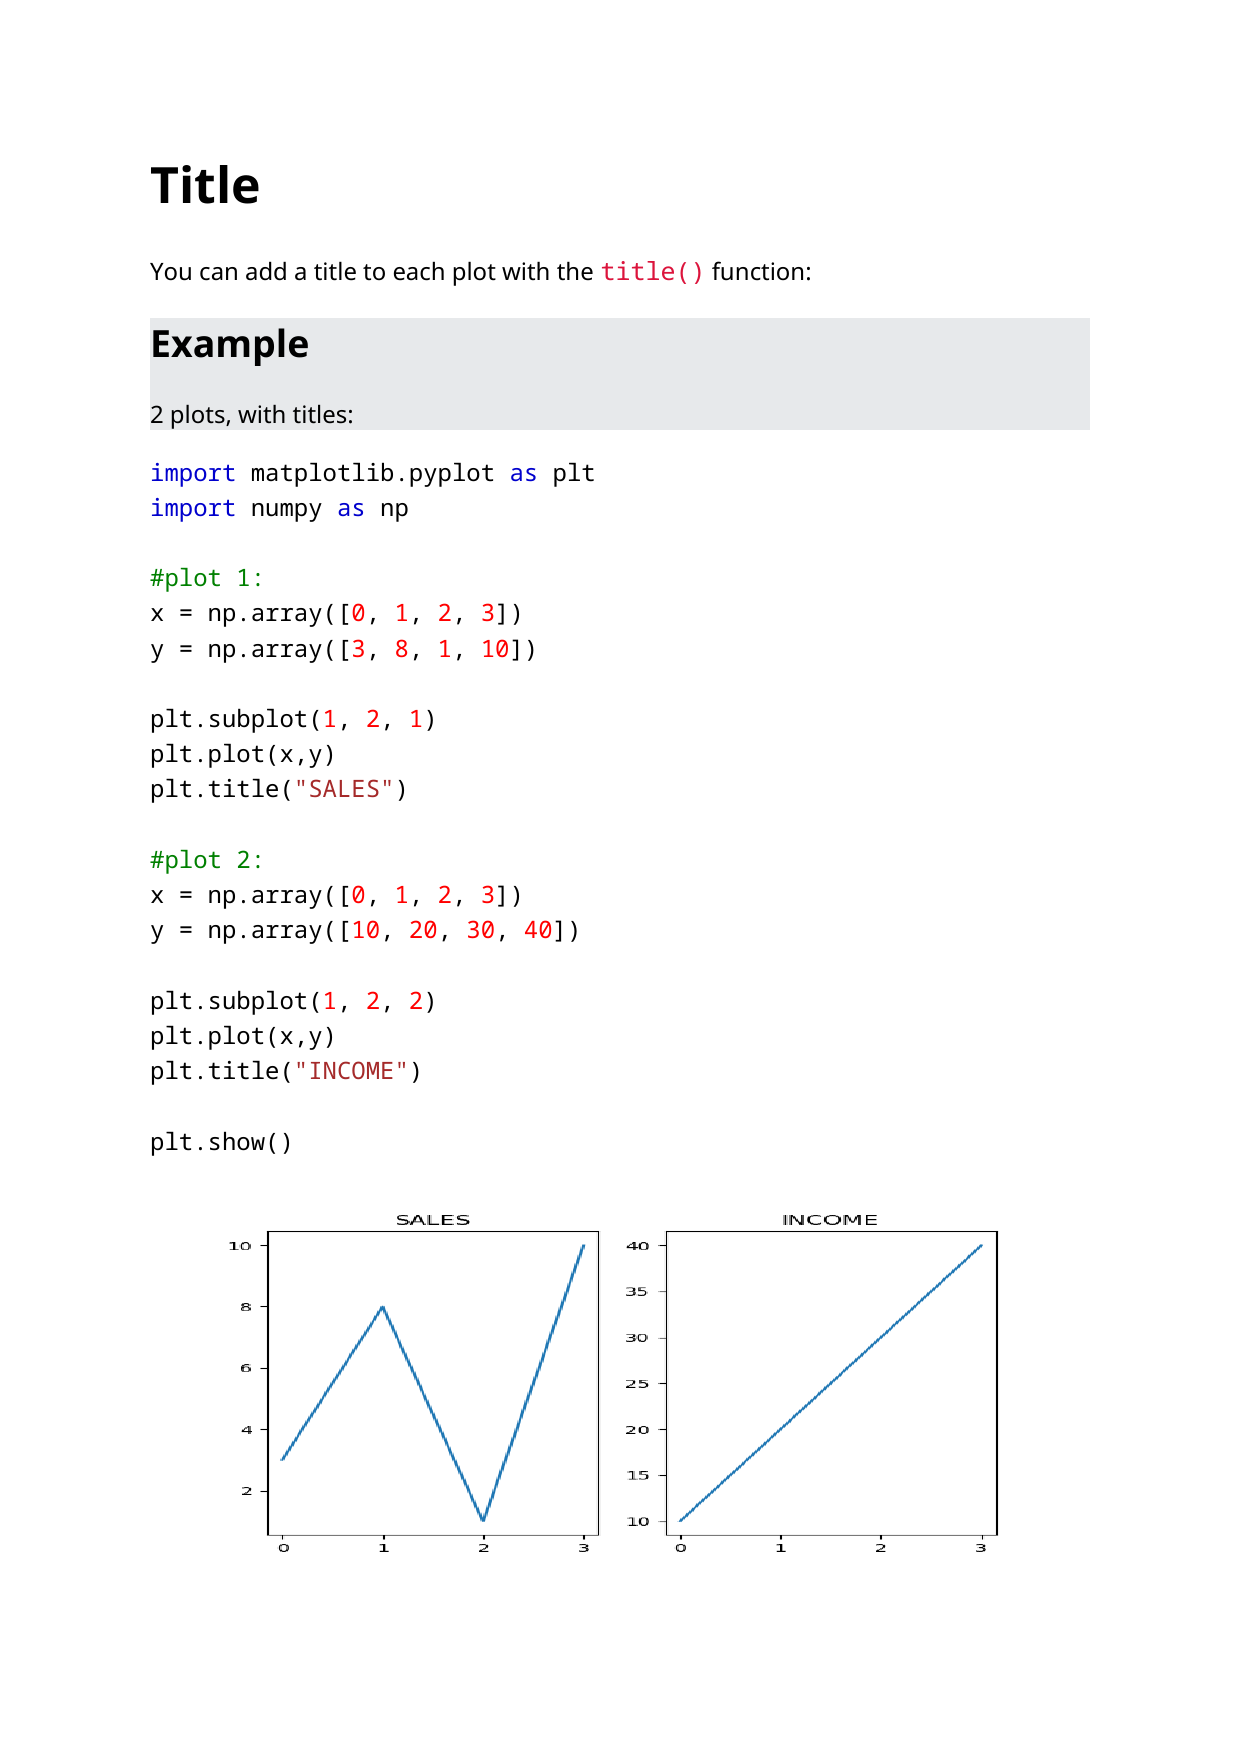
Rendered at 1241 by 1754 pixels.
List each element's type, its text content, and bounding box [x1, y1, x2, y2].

subtitle Title [150, 150, 1090, 218]
text You can add a title to each plot with the title() function: [150, 253, 1090, 288]
subtitle Example [150, 318, 1090, 369]
text 2 plots, with titles: [150, 398, 1090, 430]
picture [150, 1184, 1091, 1578]
text import matplotlib.pyplot as plt import numpy as np #plot 1: x = np.array([0, 1, 2, 3]) y = np.array([3, 8, 1, 10]) plt.subplot(1, 2, 1) plt.plot(x,y) plt.title("SALES") #plot 2: x = np.array([0, 1, 2, 3]) y = np.array([10, 20, 30, 40]) plt.subplot(1, 2, 2) plt.plot(x,y) plt.title("INCOME") plt.show() [150, 455, 1090, 1157]
